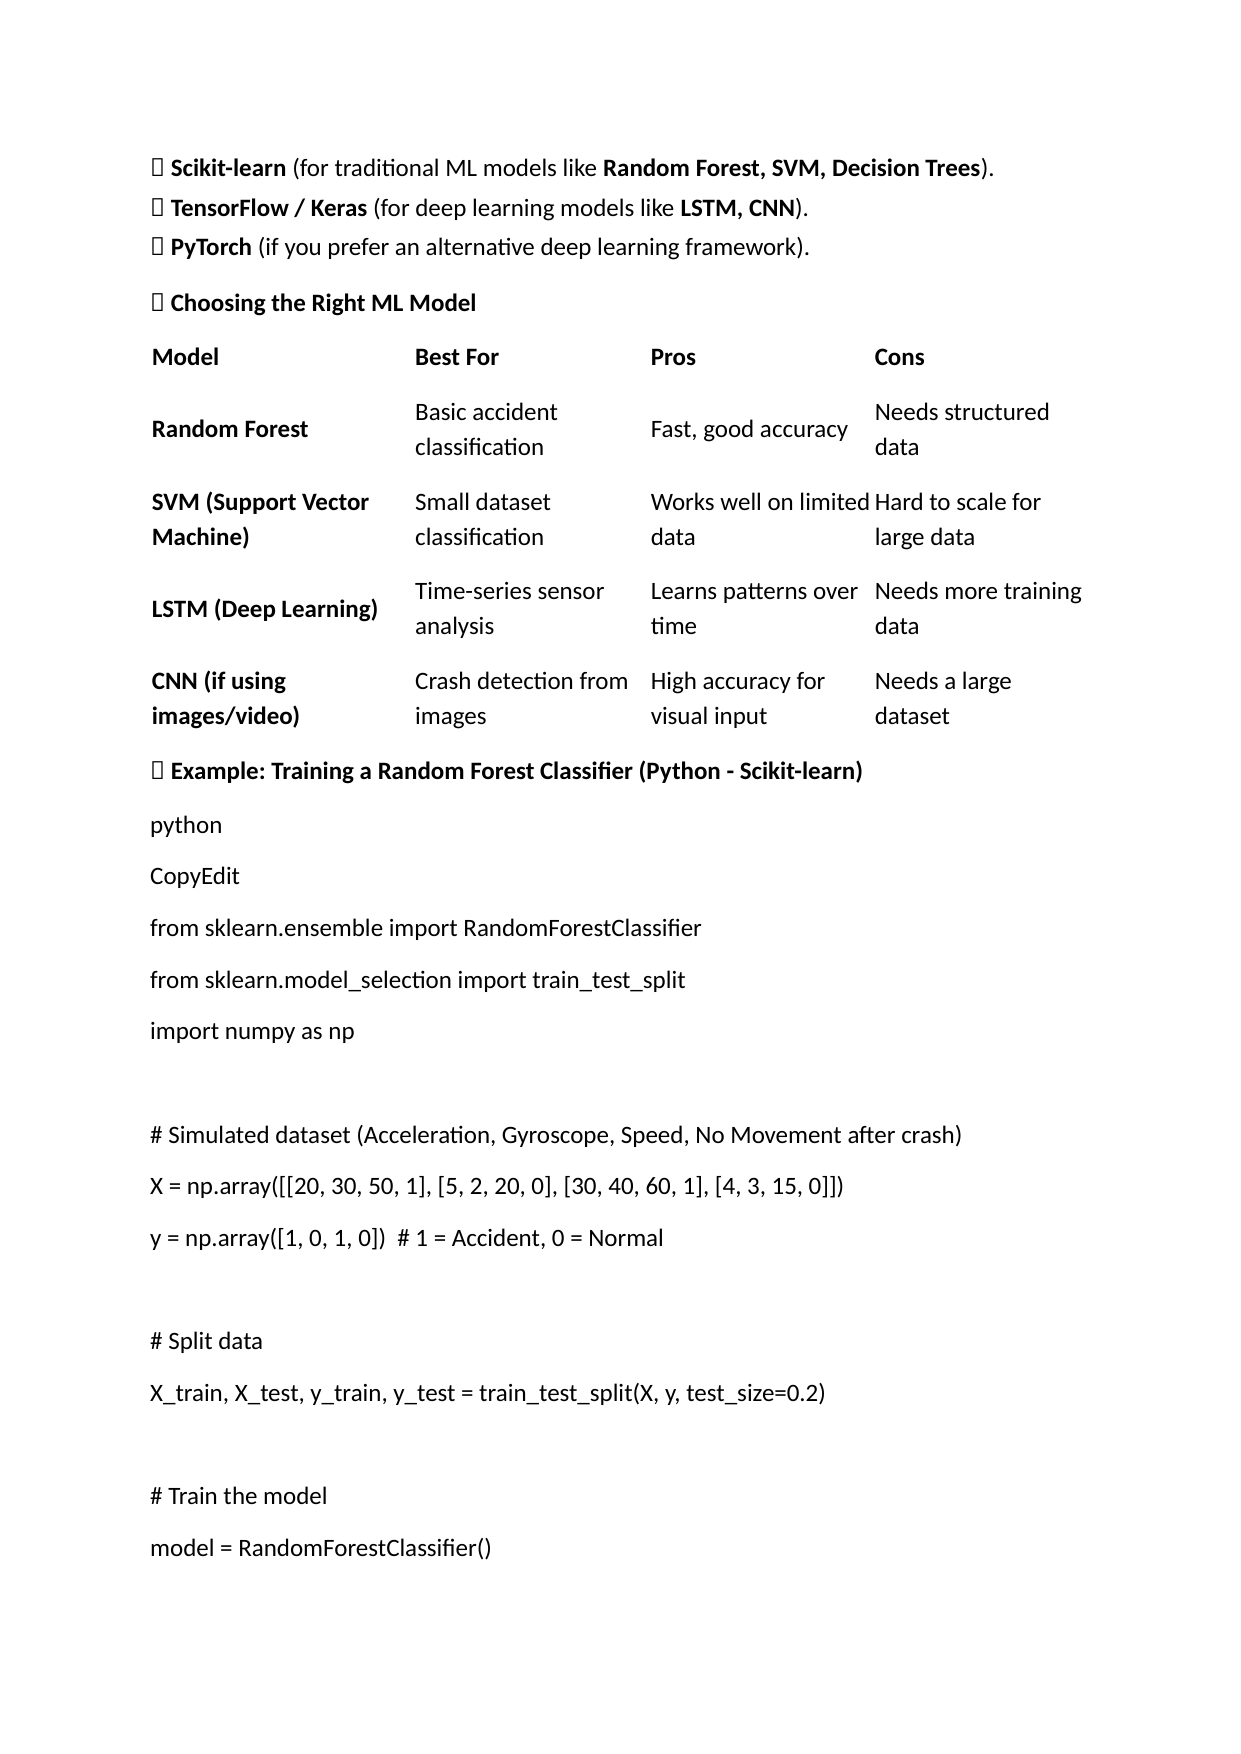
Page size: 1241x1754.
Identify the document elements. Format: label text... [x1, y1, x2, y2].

table_cell Hard to scale for large data [873, 484, 1090, 574]
table_cell Needs structured data [873, 395, 1090, 484]
text import numpy as np [150, 1015, 1090, 1046]
table_cell CNN (if using images/video) [150, 663, 413, 753]
table_cell High accuracy for visual input [649, 663, 873, 753]
text X_train, X_test, y_train, y_test = train_test_split(X, y, test_size=0.2) [150, 1377, 1090, 1408]
table_header Cons [873, 340, 1090, 394]
text # Split data [150, 1325, 1090, 1356]
table_cell LSTM (Deep Learning) [150, 574, 413, 663]
text y = np.array([1, 0, 1, 0]) # 1 = Accident, 0 = Normal [150, 1222, 1090, 1253]
text # Train the model [150, 1480, 1090, 1511]
table_header Pros [649, 340, 873, 394]
text 🔹 Example: Training a Random Forest Classifier (Python - Scikit-learn) [150, 753, 1090, 787]
table_cell Random Forest [150, 395, 413, 484]
table_cell Needs a large dataset [873, 663, 1090, 753]
text model = RandomForestClassifier() [150, 1532, 1090, 1563]
table_cell Needs more training data [873, 574, 1090, 663]
table_cell Basic accident classification [414, 395, 649, 484]
table_cell Small dataset classification [414, 484, 649, 574]
text python [150, 809, 1090, 839]
text 🔹 Scikit-learn (for traditional ML models like Random Forest, SVM, Decision Trees). 🔹 TensorFlow / Keras (for deep learning models like LSTM, CNN). 🔹 PyTorch (if you prefer an alternative deep learning framework). [150, 150, 1090, 262]
text from sklearn.model_selection import train_test_split [150, 964, 1090, 994]
text from sklearn.ensemble import RandomForestClassifier [150, 912, 1090, 943]
table_header Best For [414, 340, 649, 394]
table_cell Works well on limited data [649, 484, 873, 574]
text X = np.array([[20, 30, 50, 1], [5, 2, 20, 0], [30, 40, 60, 1], [4, 3, 15, 0]]) [150, 1170, 1090, 1201]
table_cell Learns patterns over time [649, 574, 873, 663]
table_header Model [150, 340, 413, 394]
table_cell Crash detection from images [414, 663, 649, 753]
table_cell Time-series sensor analysis [414, 574, 649, 663]
text # Simulated dataset (Acceleration, Gyroscope, Speed, No Movement after crash) [150, 1119, 1090, 1149]
text CopyEdit [150, 860, 1090, 891]
table_cell Fast, good accuracy [649, 395, 873, 484]
table_cell SVM (Support Vector Machine) [150, 484, 413, 574]
text ✅ Choosing the Right ML Model [150, 284, 1090, 318]
